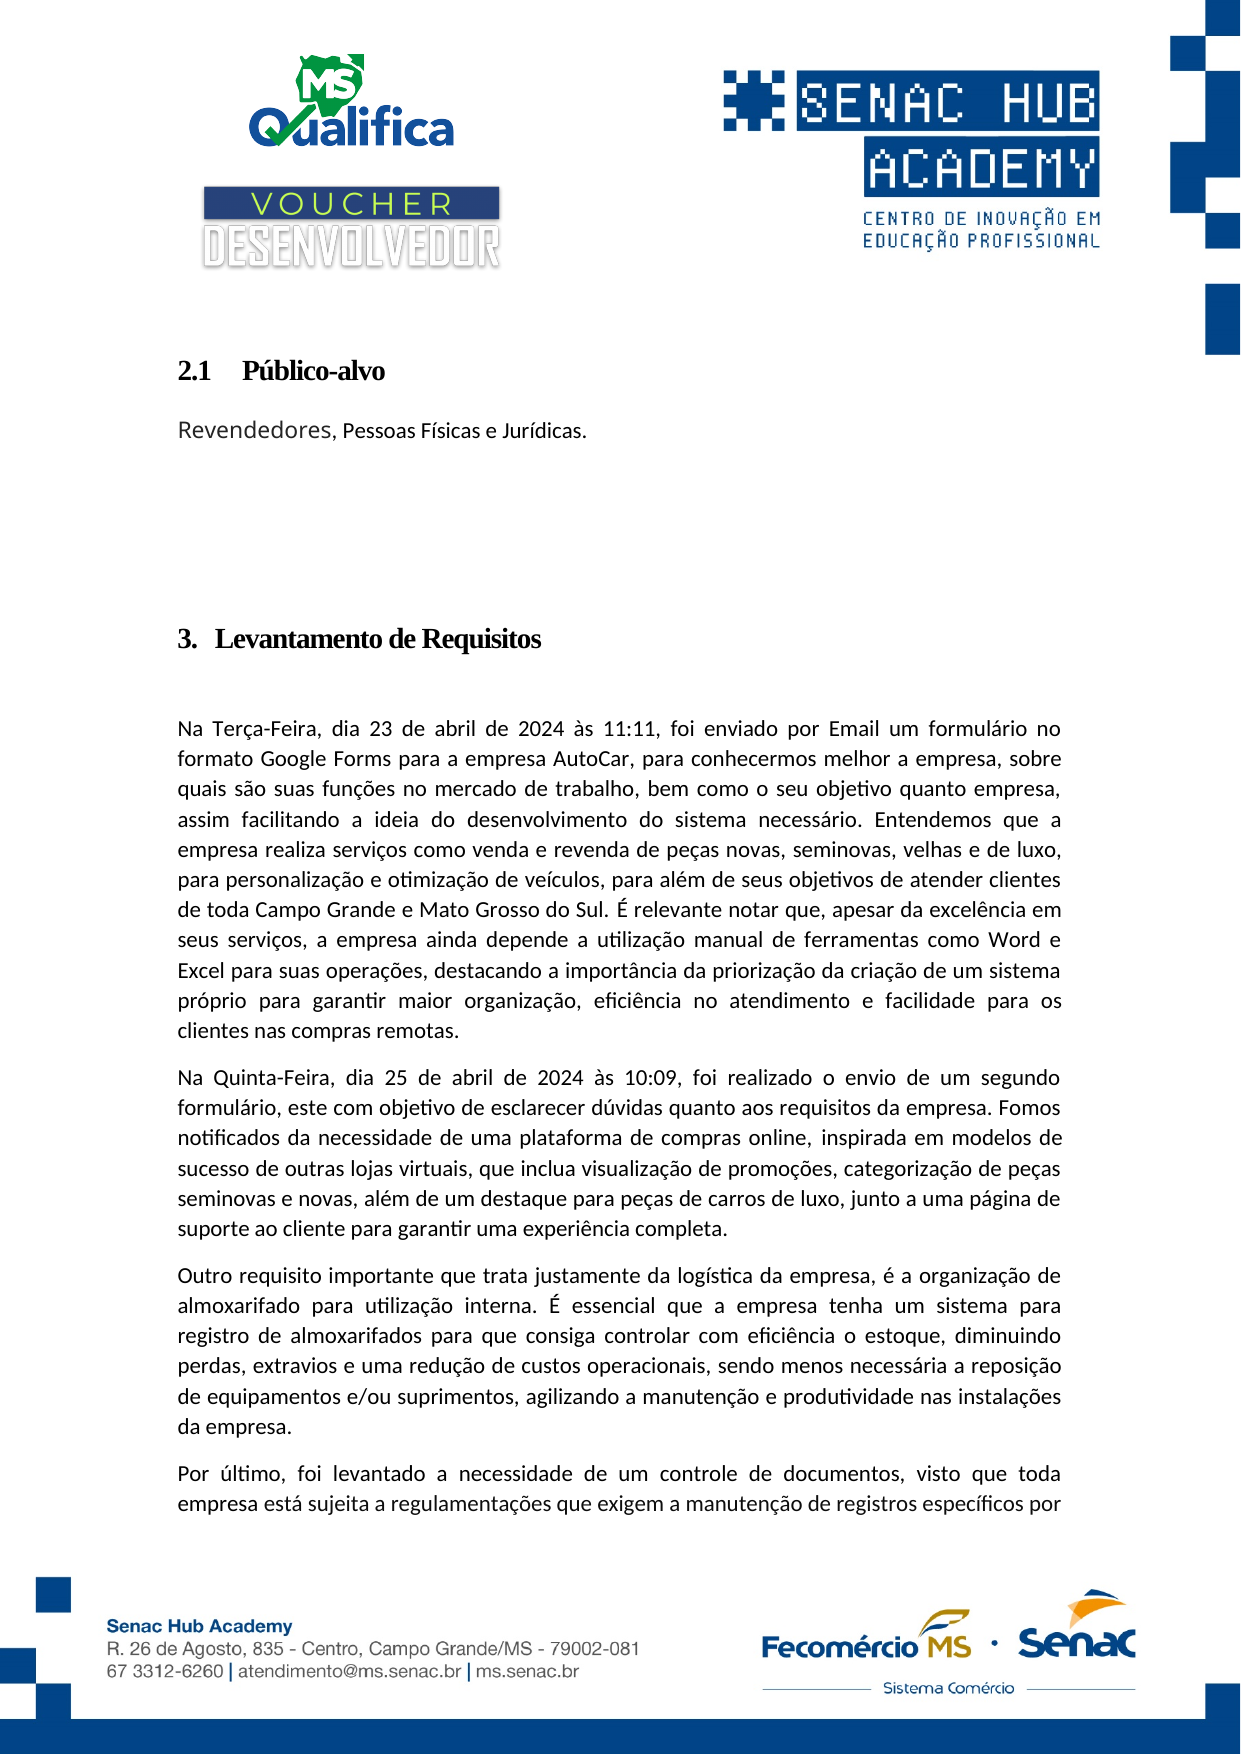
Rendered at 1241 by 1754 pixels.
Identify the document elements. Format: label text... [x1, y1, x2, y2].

picture [0, 0, 1241, 1754]
text Revendedores, Pessoas Físicas e Jurídicas. [177, 414, 1063, 445]
text Outro requisito importante que trata justamente da logística da empresa, é a organização de almoxarifado para utilização interna. É essencial que a empresa tenha um sistema para registro de almoxarifados para que consiga controlar com eficiência o estoque, diminuindo perdas, extravios e uma redução de custos operacionais, sendo menos necessária a reposição de equipamentos e/ou suprimentos, agilizando a manutenção e produtividade nas instalações da empresa. [177, 1261, 1063, 1440]
text Na Terça-Feira, dia 23 de abril de 2024 às 11:11, foi enviado por Email um formulário no formato Google Forms para a empresa AutoCar, para conhecermos melhor a empresa, sobre quais são suas funções no mercado de trabalho, bem como o seu objetivo quanto empresa, assim facilitando a ideia do desenvolvimento do sistema necessário. Entendemos que a empresa realiza serviços como venda e revenda de peças novas, seminovas, velhas e de luxo, para personalização e otimização de veículos, para além de seus objetivos de atender clientes de toda Campo Grande e Mato Grosso do Sul. É relevante notar que, apesar da excelência em seus serviços, a empresa ainda depende a utilização manual de ferramentas como Word e Excel para suas operações, destacando a importância da priorização da criação de um sistema próprio para garantir maior organização, eficiência no atendimento e facilidade para os clientes nas compras remotas. [177, 714, 1063, 1044]
subtitle 2.1 Público-alvo [177, 353, 1063, 386]
text Na Quinta-Feira, dia 25 de abril de 2024 às 10:09, foi realizado o envio de um segundo formulário, este com objetivo de esclarecer dúvidas quanto aos requisitos da empresa. Fomos notificados da necessidade de uma plataforma de compras online, inspirada em modelos de sucesso de outras lojas virtuais, que inclua visualização de promoções, categorização de peças seminovas e novas, além de um destaque para peças de carros de luxo, junto a uma página de suporte ao cliente para garantir uma experiência completa. [177, 1063, 1063, 1242]
subtitle Levantamento de Requisitos [177, 621, 1063, 655]
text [177, 1459, 1063, 1517]
